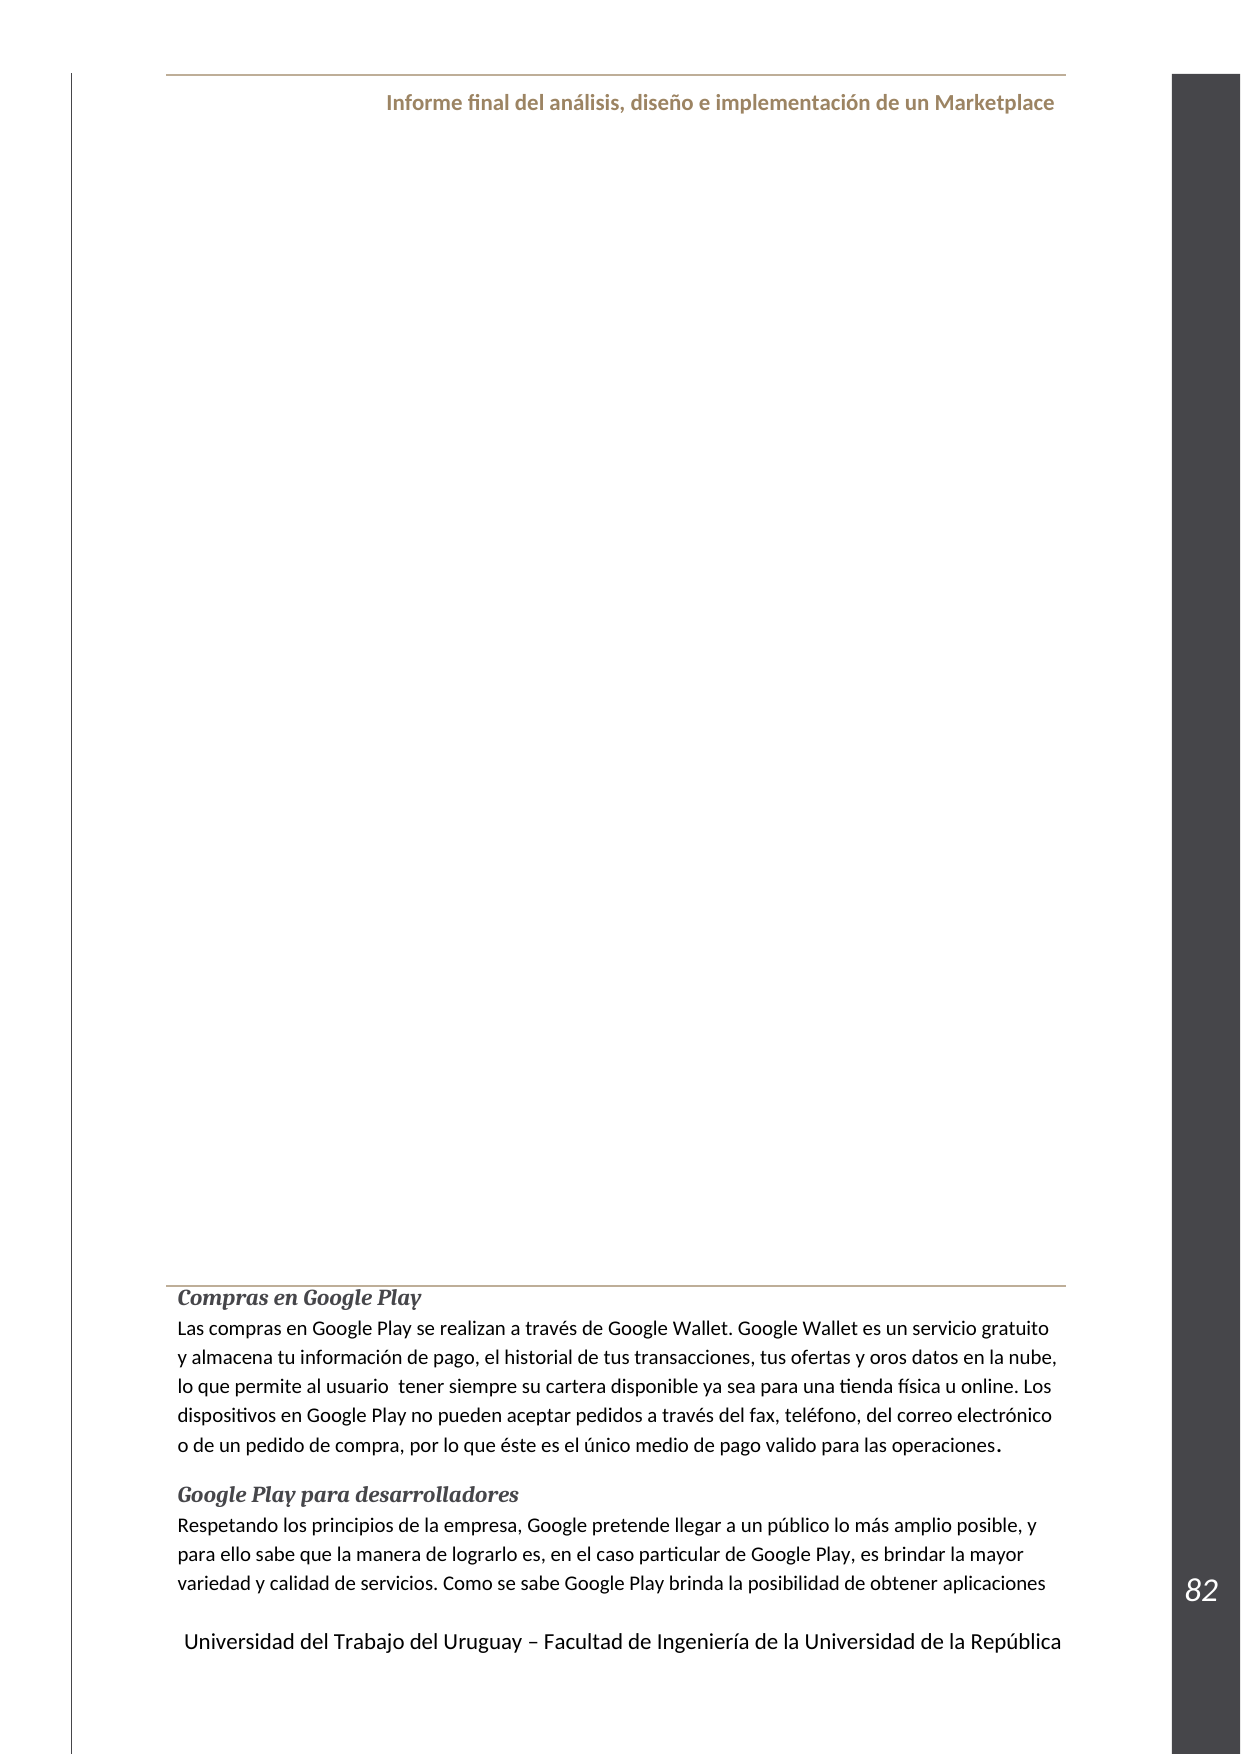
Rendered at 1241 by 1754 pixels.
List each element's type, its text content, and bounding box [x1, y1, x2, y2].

text Respetando los principios de la empresa, Google pretende llegar a un público lo más amplio posible, y para ello sabe que la manera de lograrlo es, en el caso particular de Google Play, es brindar la mayor variedad y calidad de servicios. Como se sabe Google Play brinda la posibilidad de obtener aplicaciones tanto gratuitas como pagas, para el sistema operativo móvil Android. Para llegar a una mayor cantidad de usuarios, Google abre las puertas a los desarrolladores de este tipo de aplicaciones, mas aplicaciones de diversos tipos y fines implican más usuarios interesados en descargarlas lo que lleva al crecimiento de la comunidad. [177, 1512, 1063, 1596]
subtitle Google Play para desarrolladores [177, 1482, 1063, 1508]
subtitle Compras en Google Play [177, 1287, 1063, 1311]
text Las compras en Google Play se realizan a través de Google Wallet. Google Wallet es un servicio gratuito y almacena tu información de pago, el historial de tus transacciones, tus ofertas y oros datos en la nube, lo que permite al usuario tener siempre su cartera disponible ya sea para una tienda física u online. Los dispositivos en Google Play no pueden aceptar pedidos a través del fax, teléfono, del correo electrónico o de un pedido de compra, por lo que éste es el único medio de pago valido para las operaciones. [177, 1315, 1063, 1457]
